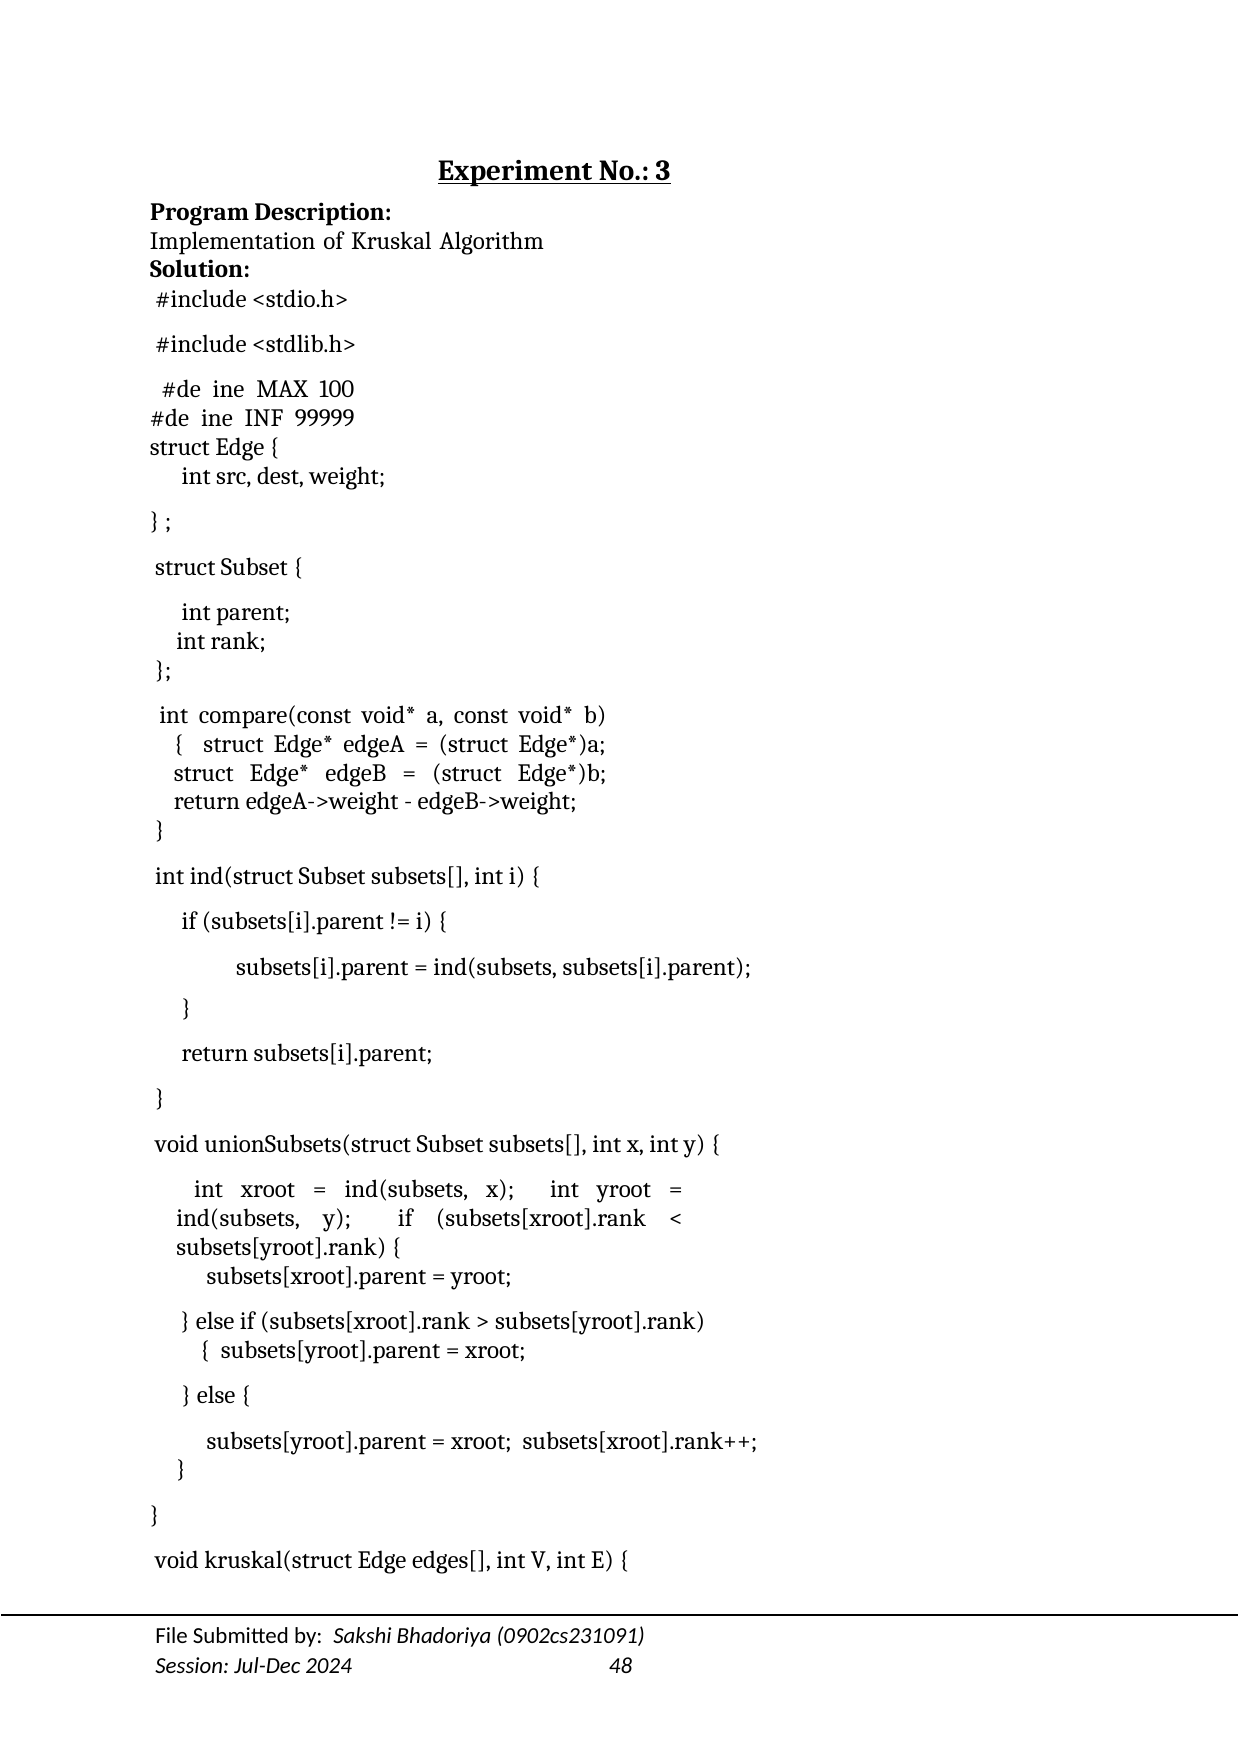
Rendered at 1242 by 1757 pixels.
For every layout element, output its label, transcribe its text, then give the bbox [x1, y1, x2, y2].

text } [176, 993, 826, 1022]
text } [149, 1084, 826, 1113]
text int compare(const void* a, const void* b) { struct Edge* edgeA = (struct Edge*)a; struct Edge* edgeB = (struct Edge*)b; return edgeA->weight - edgeB->weight; [148, 701, 607, 816]
text int src, dest, weight; [176, 462, 826, 491]
text #de ine MAX 100 #de ine INF 99999 struct Edge { [149, 375, 354, 462]
text void kruskal(struct Edge edges[], int V, int E) { [149, 1546, 826, 1575]
text } ; [149, 507, 826, 536]
text } [149, 1501, 826, 1529]
text } else if (subsets[xroot].rank > subsets[yroot].rank) { subsets[yroot].parent = xroot; [175, 1307, 826, 1364]
text }; [149, 656, 826, 684]
text subsets[xroot].parent = yroot; [201, 1262, 826, 1290]
text Experiment No.: 3 [150, 154, 738, 188]
text int xroot = ind(subsets, x); int yroot = ind(subsets, y); if (subsets[xroot].rank < subsets[yroot].rank) { [176, 1175, 684, 1261]
text int ind(struct Subset subsets[], int i) { [149, 862, 826, 891]
text if (subsets[i].parent != i) { [176, 907, 826, 936]
text #include <stdlib.h> [149, 330, 826, 359]
text } [176, 1455, 826, 1484]
text Program Description: Implementation of Kruskal Algorithm Solution: [149, 198, 552, 284]
text } else { [176, 1381, 826, 1410]
text int parent; int rank; [176, 598, 321, 656]
text void unionSubsets(struct Subset subsets[], int x, int y) { [149, 1130, 826, 1158]
text #include <stdio.h> [149, 284, 826, 313]
text subsets[yroot].parent = xroot; subsets[xroot].rank++; [201, 1427, 781, 1455]
text struct Subset { [149, 553, 826, 581]
text } [149, 816, 826, 845]
text return subsets[i].parent; [176, 1039, 826, 1068]
text subsets[i].parent = ind(subsets, subsets[i].parent); [150, 953, 751, 981]
